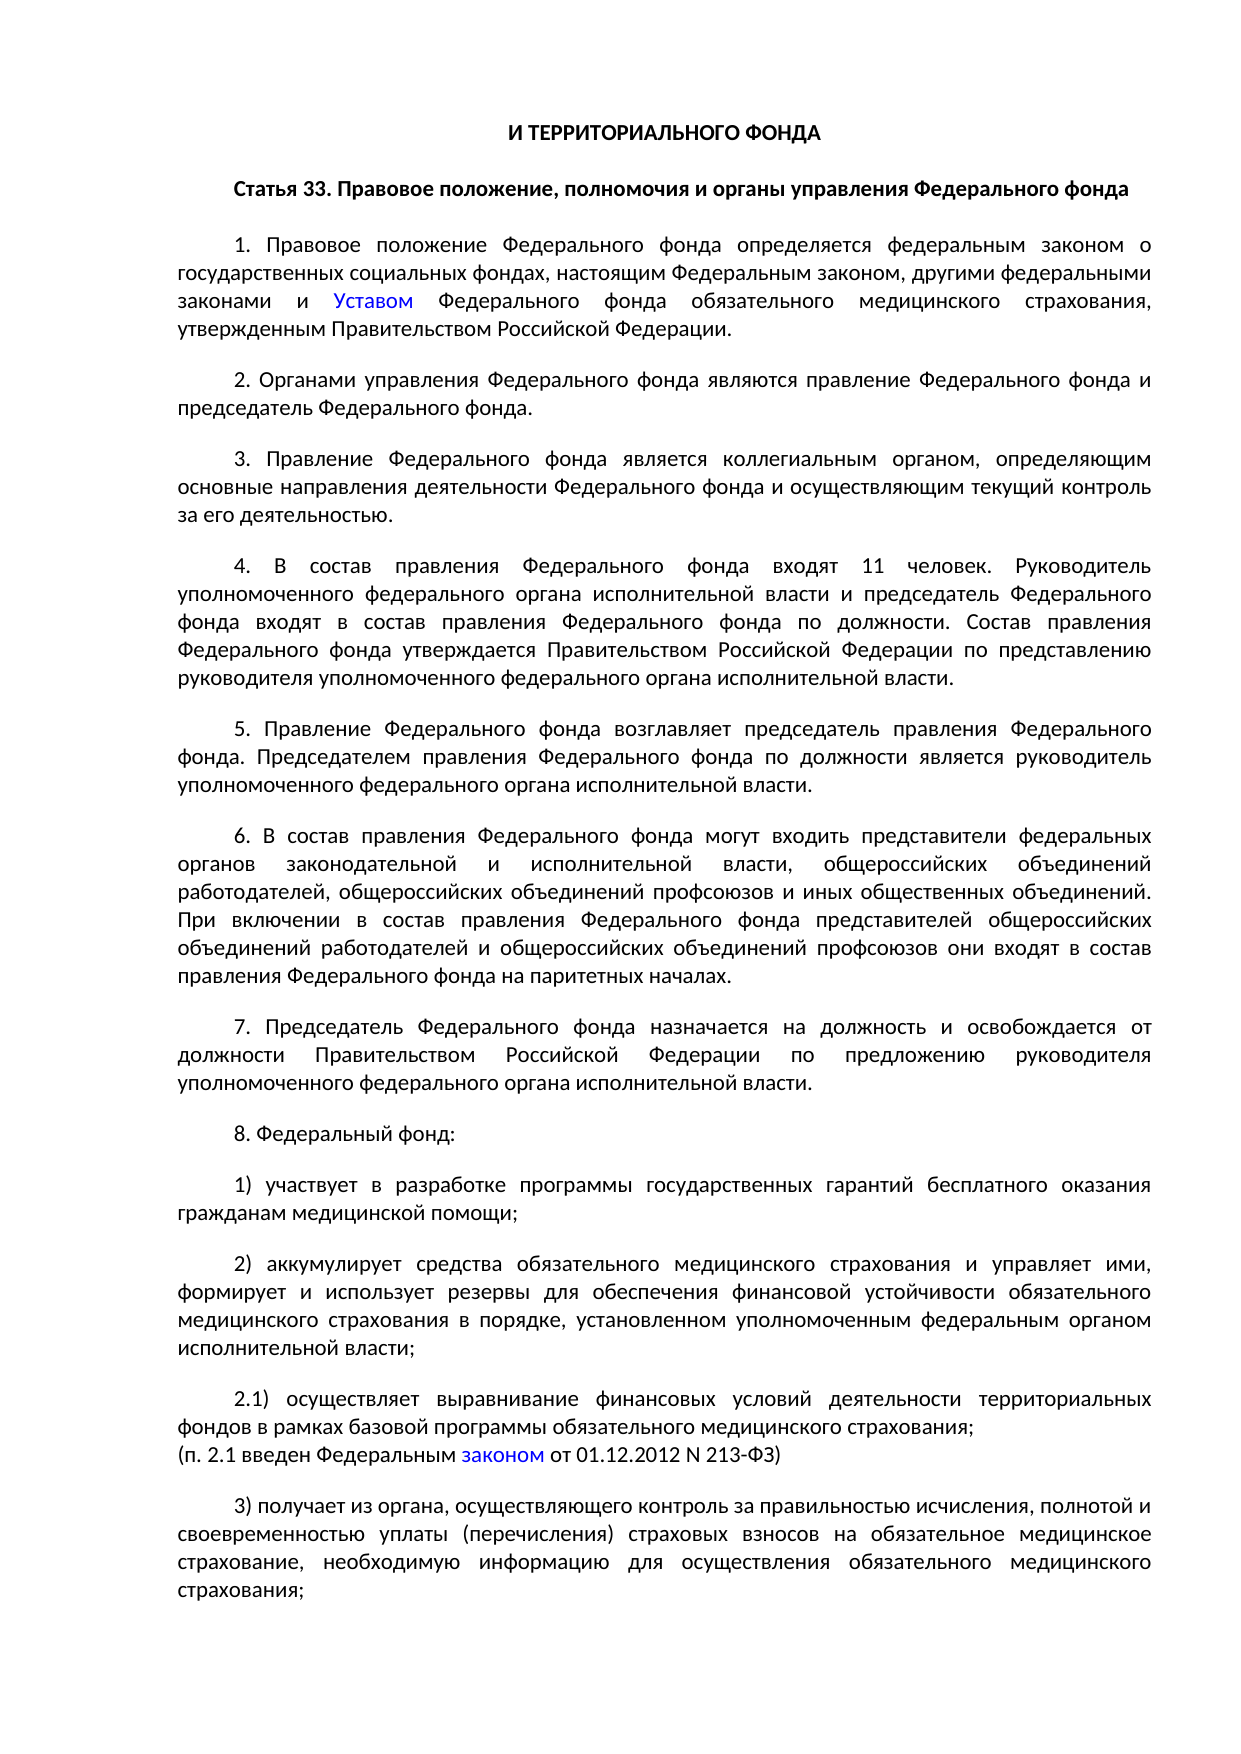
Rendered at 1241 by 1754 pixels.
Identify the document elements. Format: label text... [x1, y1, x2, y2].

text 7. Председатель Федерального фонда назначается на должность и освобождается от должности Правительством Российской Федерации по предложению руководителя уполномоченного федерального органа исполнительной власти. [177, 1012, 1152, 1096]
title Статья 33. Правовое положение, полномочия и органы управления Федерального фонда [177, 174, 1152, 202]
text 2.1) осуществляет выравнивание финансовых условий деятельности территориальных фондов в рамках базовой программы обязательного медицинского страхования; [177, 1384, 1152, 1440]
text 3. Правление Федерального фонда является коллегиальным органом, определяющим основные направления деятельности Федерального фонда и осуществляющим текущий контроль за его деятельностью. [177, 444, 1152, 528]
text 3) получает из органа, осуществляющего контроль за правильностью исчисления, полнотой и своевременностью уплаты (перечисления) страховых взносов на обязательное медицинское страхование, необходимую информацию для осуществления обязательного медицинского страхования; [177, 1491, 1152, 1603]
text 1. Правовое положение Федерального фонда определяется федеральным законом о государственных социальных фондах, настоящим Федеральным законом, другими федеральными законами и Уставом Федерального фонда обязательного медицинского страхования, утвержденным Правительством Российской Федерации. [177, 230, 1152, 342]
text 1) участвует в разработке программы государственных гарантий бесплатного оказания гражданам медицинской помощи; [177, 1170, 1152, 1226]
text 5. Правление Федерального фонда возглавляет председатель правления Федерального фонда. Председателем правления Федерального фонда по должности является руководитель уполномоченного федерального органа исполнительной власти. [177, 714, 1152, 798]
text 6. В состав правления Федерального фонда могут входить представители федеральных органов законодательной и исполнительной власти, общероссийских объединений работодателей, общероссийских объединений профсоюзов и иных общественных объединений. При включении в состав правления Федерального фонда представителей общероссийских объединений работодателей и общероссийских объединений профсоюзов они входят в состав правления Федерального фонда на паритетных началах. [177, 821, 1152, 989]
text 4. В состав правления Федерального фонда входят 11 человек. Руководитель уполномоченного федерального органа исполнительной власти и председатель Федерального фонда входят в состав правления Федерального фонда по должности. Состав правления Федерального фонда утверждается Правительством Российской Федерации по представлению руководителя уполномоченного федерального органа исполнительной власти. [177, 551, 1152, 691]
text 2) аккумулирует средства обязательного медицинского страхования и управляет ими, формирует и использует резервы для обеспечения финансовой устойчивости обязательного медицинского страхования в порядке, установленном уполномоченным федеральным органом исполнительной власти; [177, 1249, 1152, 1361]
title И ТЕРРИТОРИАЛЬНОГО ФОНДА [177, 118, 1152, 146]
text (п. 2.1 введен Федеральным законом от 01.12.2012 N 213-ФЗ) [177, 1440, 1152, 1468]
text 8. Федеральный фонд: [177, 1119, 1152, 1147]
text 2. Органами управления Федерального фонда являются правление Федерального фонда и председатель Федерального фонда. [177, 365, 1152, 421]
